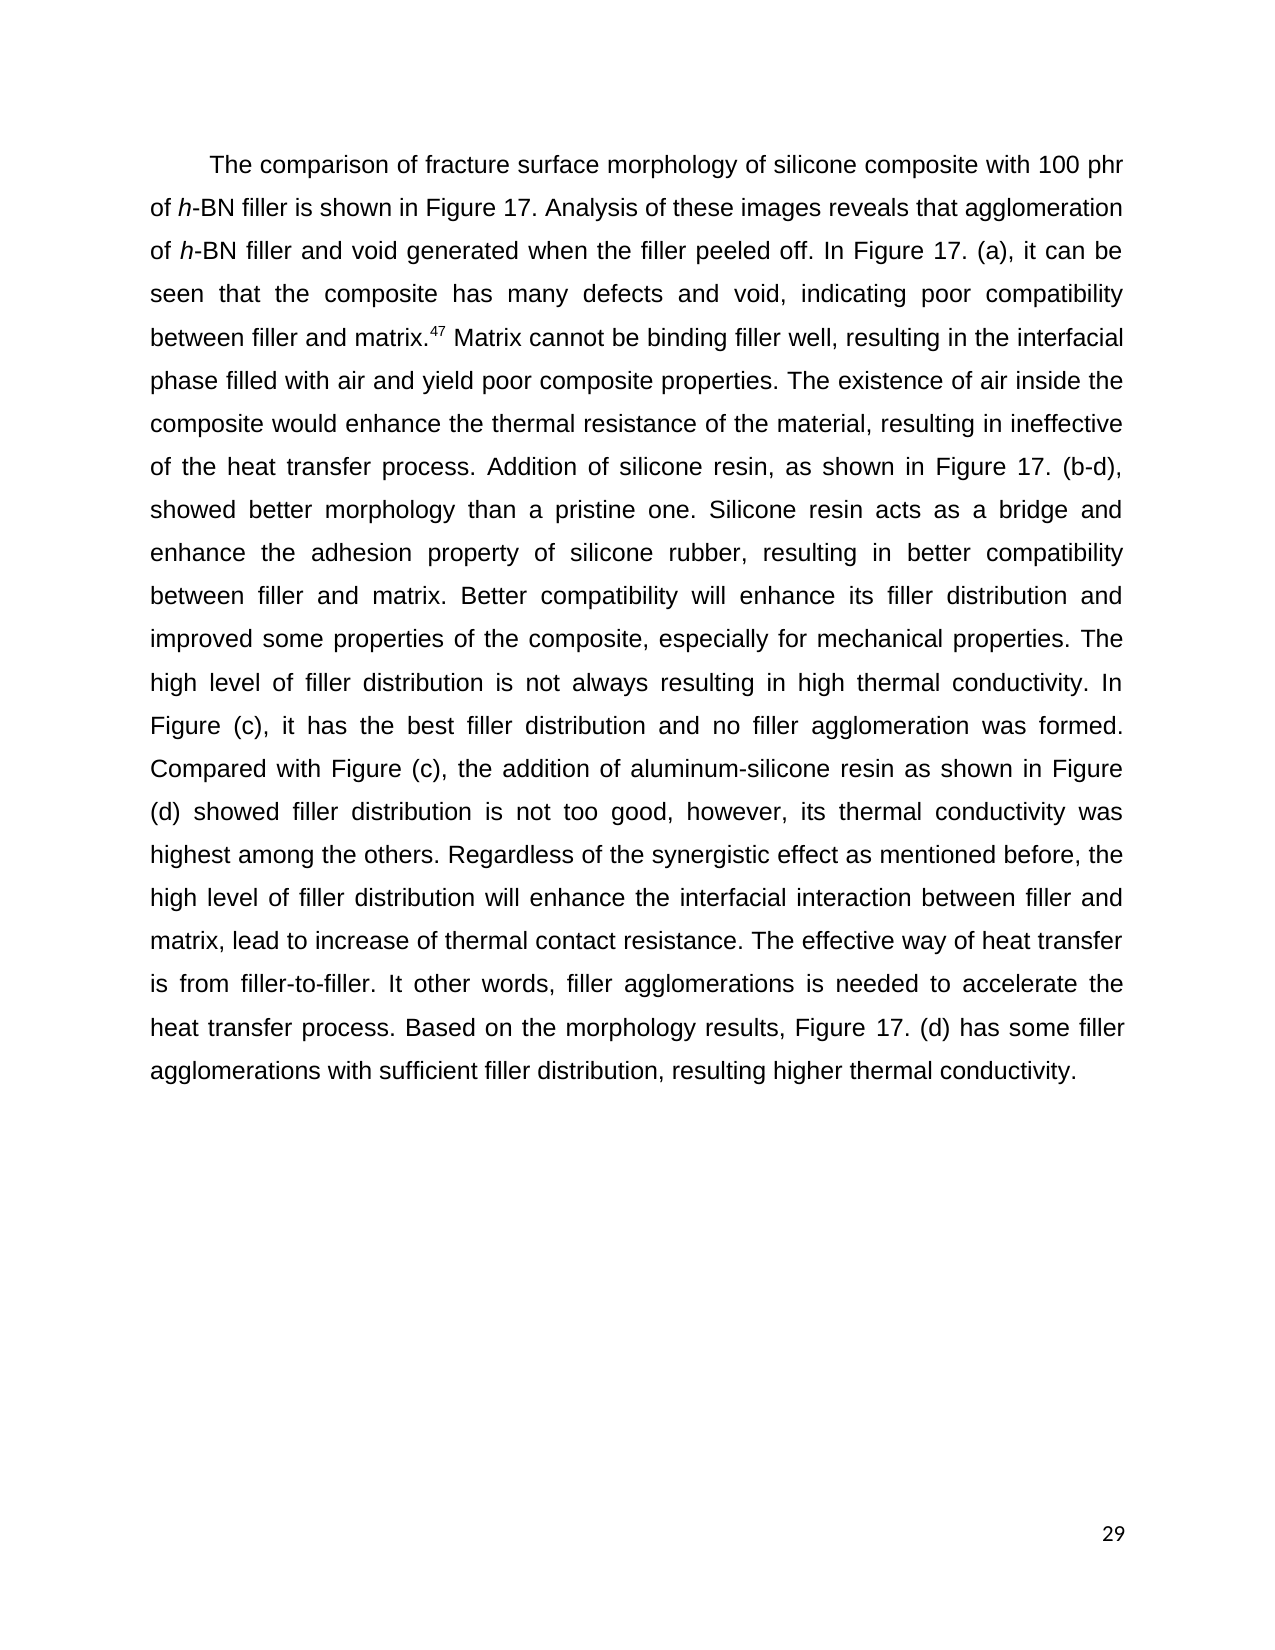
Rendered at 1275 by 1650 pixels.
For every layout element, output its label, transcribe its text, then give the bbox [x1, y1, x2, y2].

text The comparison of fracture surface morphology of silicone composite with 100 phr of h-BN filler is shown in Figure 17. Analysis of these images reveals that agglomeration of h-BN filler and void generated when the filler peeled off. In Figure 17. (a), it can be seen that the composite has many defects and void, indicating poor compatibility between filler and matrix.47 Matrix cannot be binding filler well, resulting in the interfacial phase filled with air and yield poor composite properties. The existence of air inside the composite would enhance the thermal resistance of the material, resulting in ineffective of the heat transfer process. Addition of silicone resin, as shown in Figure 17. (b-d), showed better morphology than a pristine one. Silicone resin acts as a bridge and enhance the adhesion property of silicone rubber, resulting in better compatibility between filler and matrix. Better compatibility will enhance its filler distribution and improved some properties of the composite, especially for mechanical properties. The high level of filler distribution is not always resulting in high thermal conductivity. In Figure (c), it has the best filler distribution and no filler agglomeration was formed. Compared with Figure (c), the addition of aluminum-silicone resin as shown in Figure (d) showed filler distribution is not too good, however, its thermal conductivity was highest among the others. Regardless of the synergistic effect as mentioned before, the high level of filler distribution will enhance the interfacial interaction between filler and matrix, lead to increase of thermal contact resistance. The effective way of heat transfer is from filler-to-filler. It other words, filler agglomerations is needed to accelerate the heat transfer process. Based on the morphology results, Figure 17. (d) has some filler agglomerations with sufficient filler distribution, resulting higher thermal conductivity. [150, 150, 1125, 1084]
